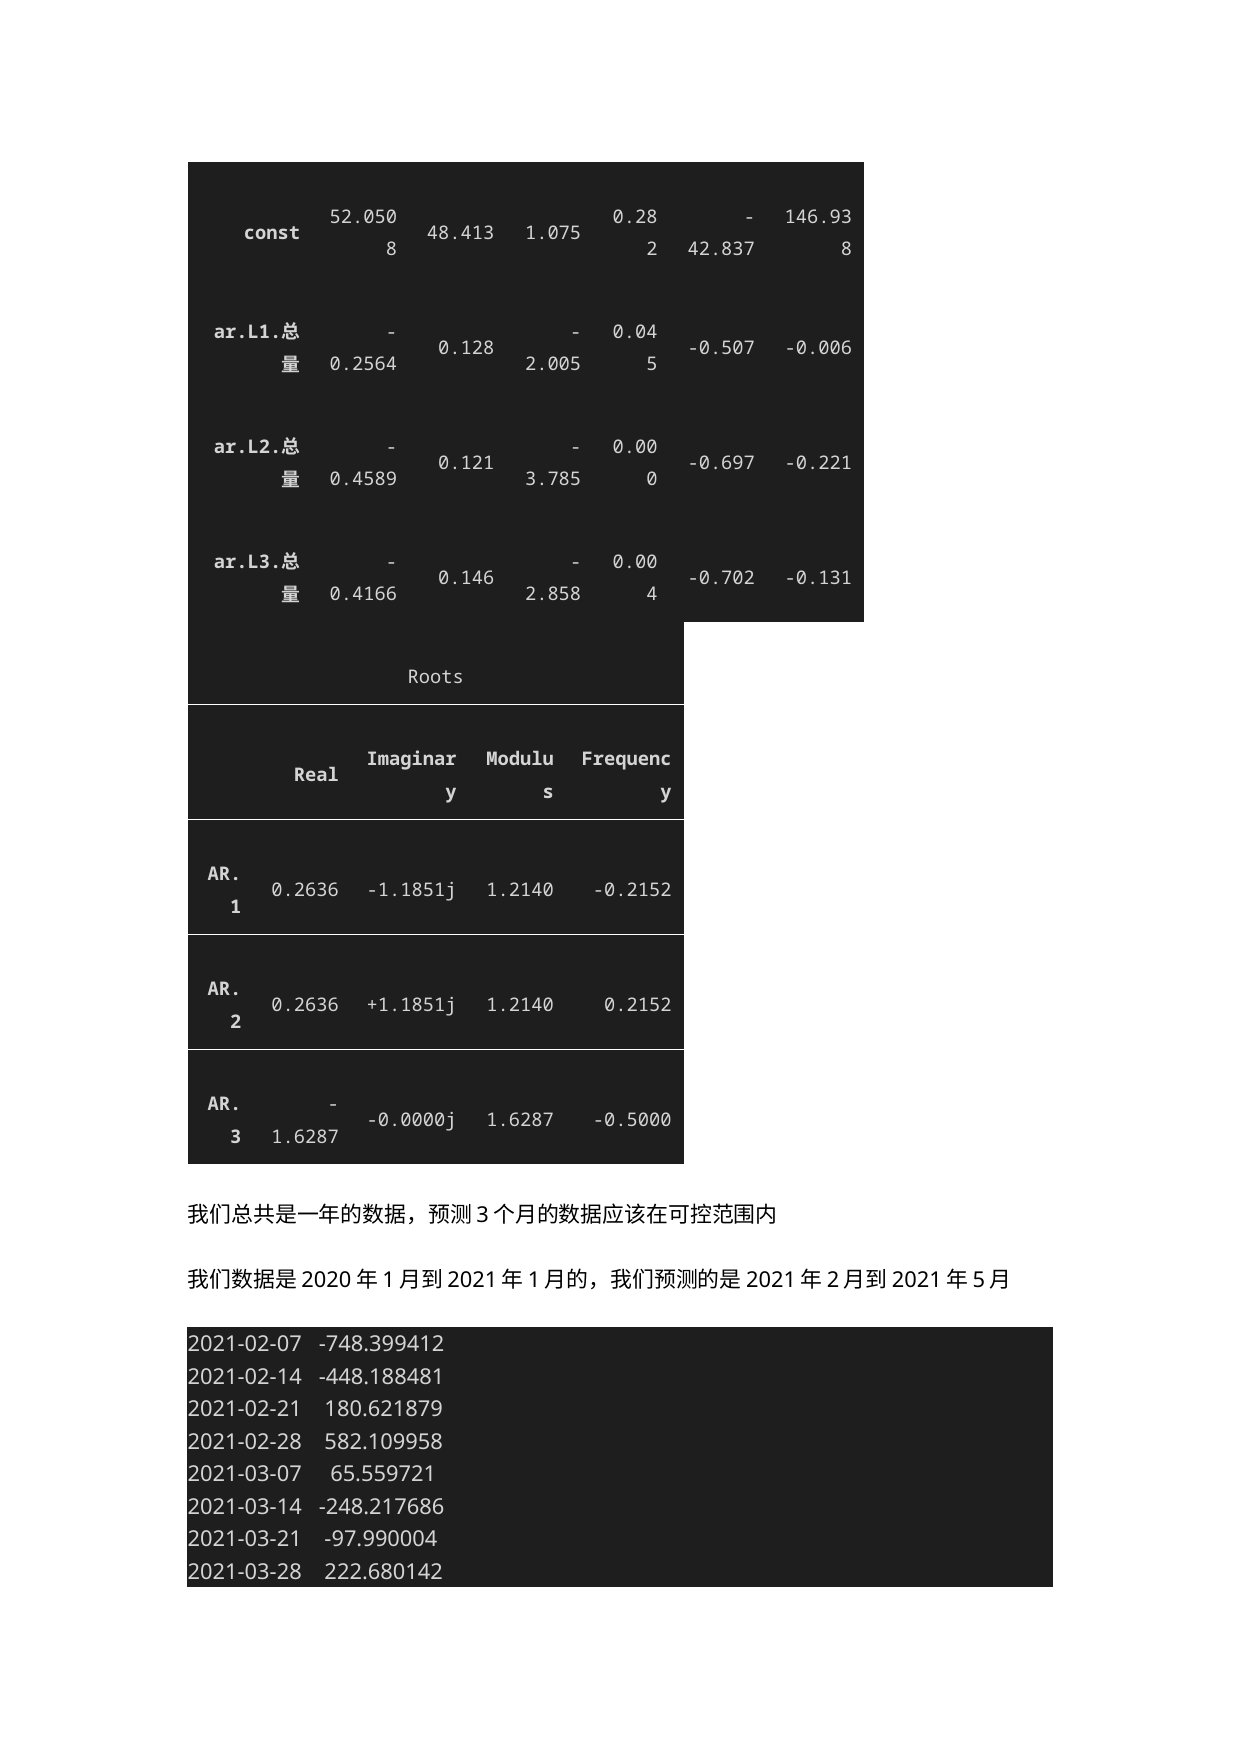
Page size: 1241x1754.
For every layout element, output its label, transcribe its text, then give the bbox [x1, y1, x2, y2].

table_cell ar.L2.总量 [188, 392, 312, 507]
text 2021-02-28 582.109958 [187, 1424, 1053, 1457]
table_cell 1.6287 [469, 1050, 566, 1164]
table_cell -0.5000 [566, 1050, 684, 1164]
table_cell 0.128 [409, 277, 506, 392]
table_cell Imaginary [351, 705, 469, 819]
table_cell AR.2 [188, 935, 254, 1049]
table_cell Real [254, 705, 351, 819]
table_cell -1.6287 [254, 1050, 351, 1164]
table_cell -0.006 [767, 277, 864, 392]
table_cell 0.000 [593, 392, 670, 507]
table_cell Frequency [566, 705, 684, 819]
table_cell -42.837 [670, 162, 767, 277]
table_cell 0.282 [593, 162, 670, 277]
table_cell +1.1851j [351, 935, 469, 1049]
table_cell -0.4166 [312, 507, 409, 622]
table_cell AR.1 [188, 820, 254, 934]
text 2021-03-21 -97.990004 [187, 1522, 1053, 1554]
text 2021-03-07 65.559721 [187, 1457, 1053, 1489]
table_cell ar.L1.总量 [188, 277, 312, 392]
table_cell -0.2564 [312, 277, 409, 392]
table_cell const [188, 162, 312, 277]
text 2021-02-07 -748.399412 [187, 1327, 1053, 1359]
text 2021-03-28 222.680142 [187, 1554, 1053, 1587]
table_cell 0.2636 [254, 935, 351, 1049]
table_cell -1.1851j [351, 820, 469, 934]
table_cell -2.005 [506, 277, 593, 392]
table_cell -0.131 [767, 507, 864, 622]
text 2021-02-21 180.621879 [187, 1392, 1053, 1424]
table_cell -0.2152 [566, 820, 684, 934]
table_cell Modulus [469, 705, 566, 819]
table_cell -0.0000j [351, 1050, 469, 1164]
table_header Roots [188, 622, 684, 704]
table_cell -0.221 [767, 392, 864, 507]
table_cell -0.507 [670, 277, 767, 392]
table_cell 48.413 [409, 162, 506, 277]
table_cell 0.2636 [254, 820, 351, 934]
table_cell 0.2152 [566, 935, 684, 1049]
table_cell -2.858 [506, 507, 593, 622]
table_cell 0.121 [409, 392, 506, 507]
table_cell -3.785 [506, 392, 593, 507]
table_cell [188, 705, 254, 819]
table_cell 0.146 [409, 507, 506, 622]
table_cell 1.2140 [469, 935, 566, 1049]
table_cell AR.3 [188, 1050, 254, 1164]
table_cell 1.2140 [469, 820, 566, 934]
table_cell 0.004 [593, 507, 670, 622]
text 2021-03-14 -248.217686 [187, 1489, 1053, 1522]
table_cell -0.702 [670, 507, 767, 622]
text 我们总共是一年的数据，预测3个月的数据应该在可控范围内 [187, 1197, 1053, 1229]
text 我们数据是2020年1月到2021年1月的，我们预测的是2021年2月到2021年5月 [187, 1262, 1053, 1294]
text 2021-02-14 -448.188481 [187, 1359, 1053, 1392]
table_cell -0.697 [670, 392, 767, 507]
table_cell -0.4589 [312, 392, 409, 507]
table_cell 52.0508 [312, 162, 409, 277]
table_cell ar.L3.总量 [188, 507, 312, 622]
table_cell 146.938 [767, 162, 864, 277]
table_cell 0.045 [593, 277, 670, 392]
table_cell 1.075 [506, 162, 593, 277]
